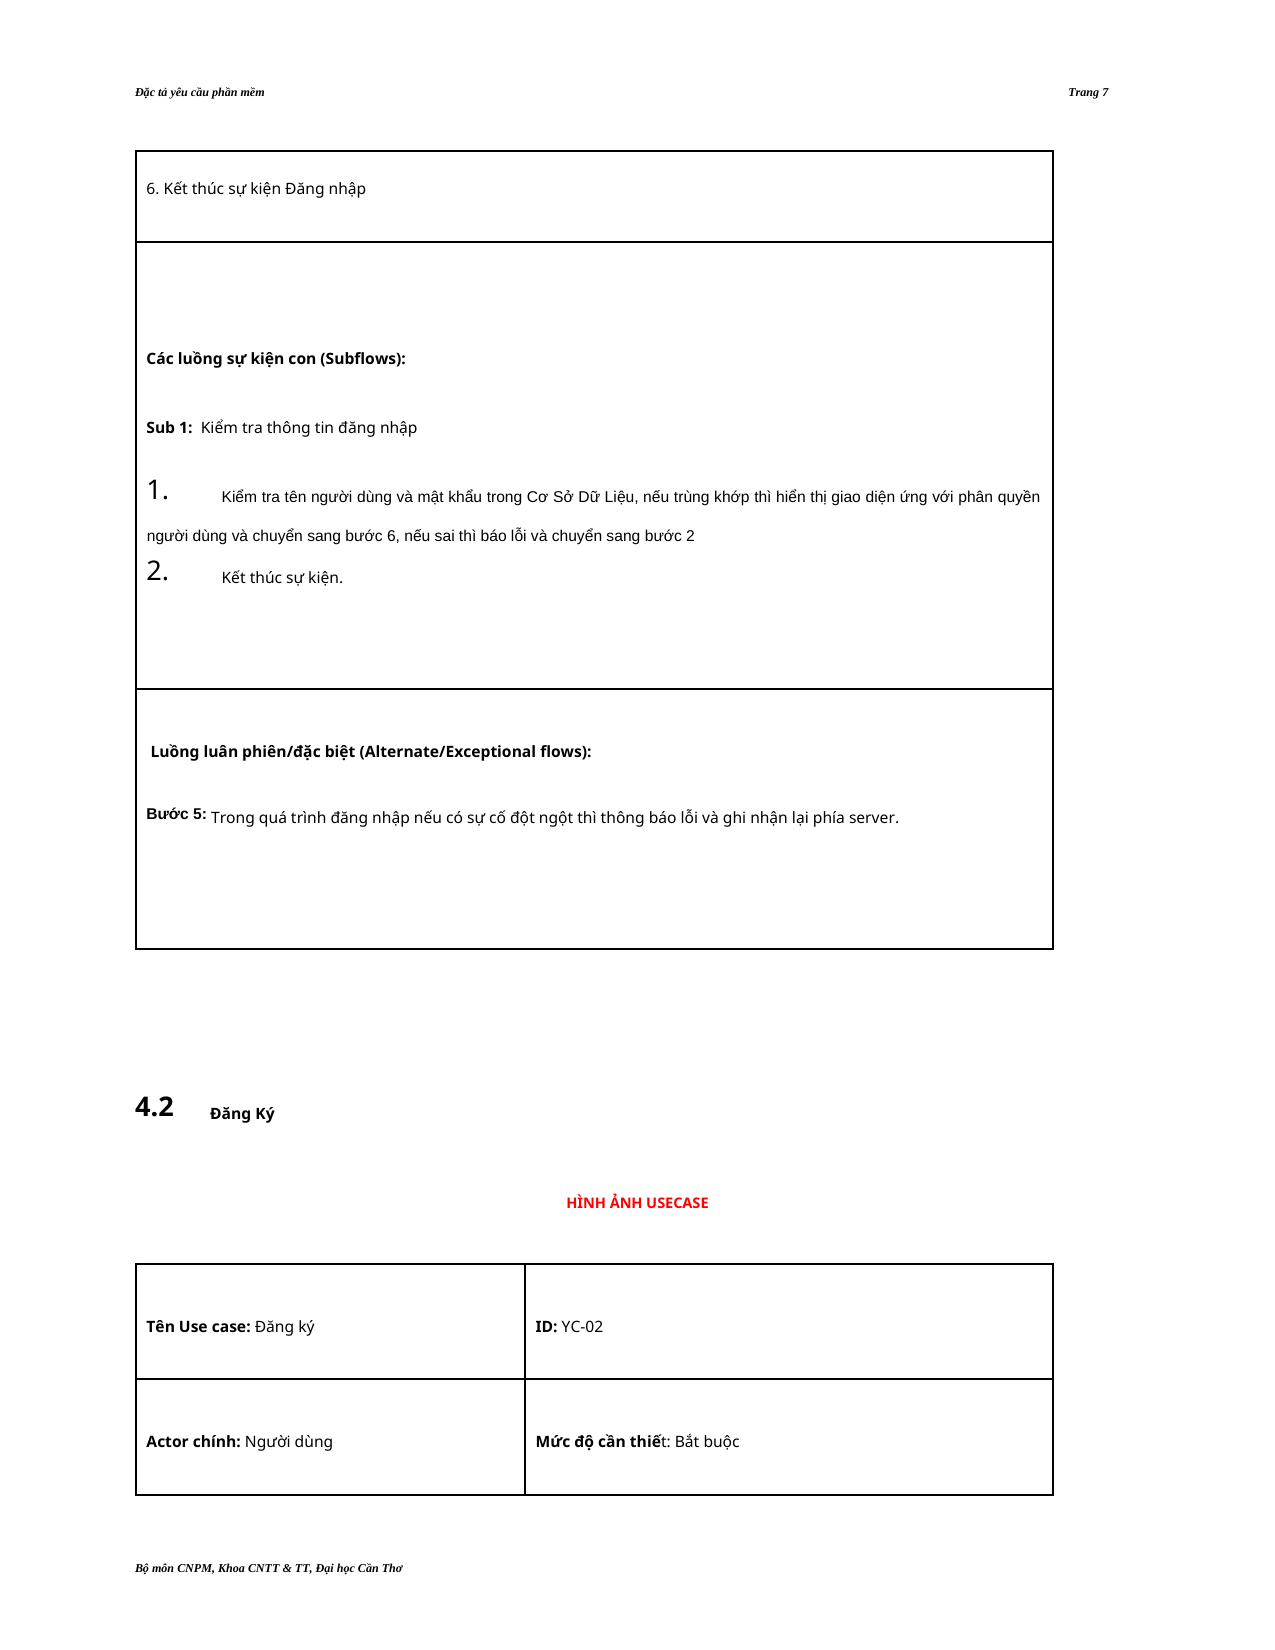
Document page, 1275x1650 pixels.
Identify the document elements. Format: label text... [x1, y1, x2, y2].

table_cell Luồng luân phiên/đặc biệt (Alternate/Exceptional flows): Bước 5: Trong quá trình đăng nhập nếu có sự cố đột ngột thì thông báo lỗi và ghi nhận lại phía server. [137, 690, 1052, 948]
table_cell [137, 1380, 524, 1493]
table_header ID: YC-02 [526, 1265, 1052, 1378]
table_header Tên Use case: Đăng ký [137, 1265, 524, 1378]
text HÌNH ẢNH USECASE [135, 1178, 1140, 1212]
table_cell Mức độ cần thiết: Bắt buộc [526, 1380, 1052, 1493]
table_cell Các luồng sự kiện con (Subflows): Sub 1: Kiểm tra thông tin đăng nhập Kiểm tra tên người dùng và mật khẩu trong Cơ Sở Dữ Liệu, nếu trùng khớp thì hiển thị giao diện ứng với phân quyền người dùng và chuyển sang bước 6, nếu sai thì báo lỗi và chuyển sang bước 2 Kết thúc sự kiện. [137, 243, 1052, 688]
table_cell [137, 152, 1052, 241]
subtitle Đăng Ký [135, 1087, 1140, 1124]
